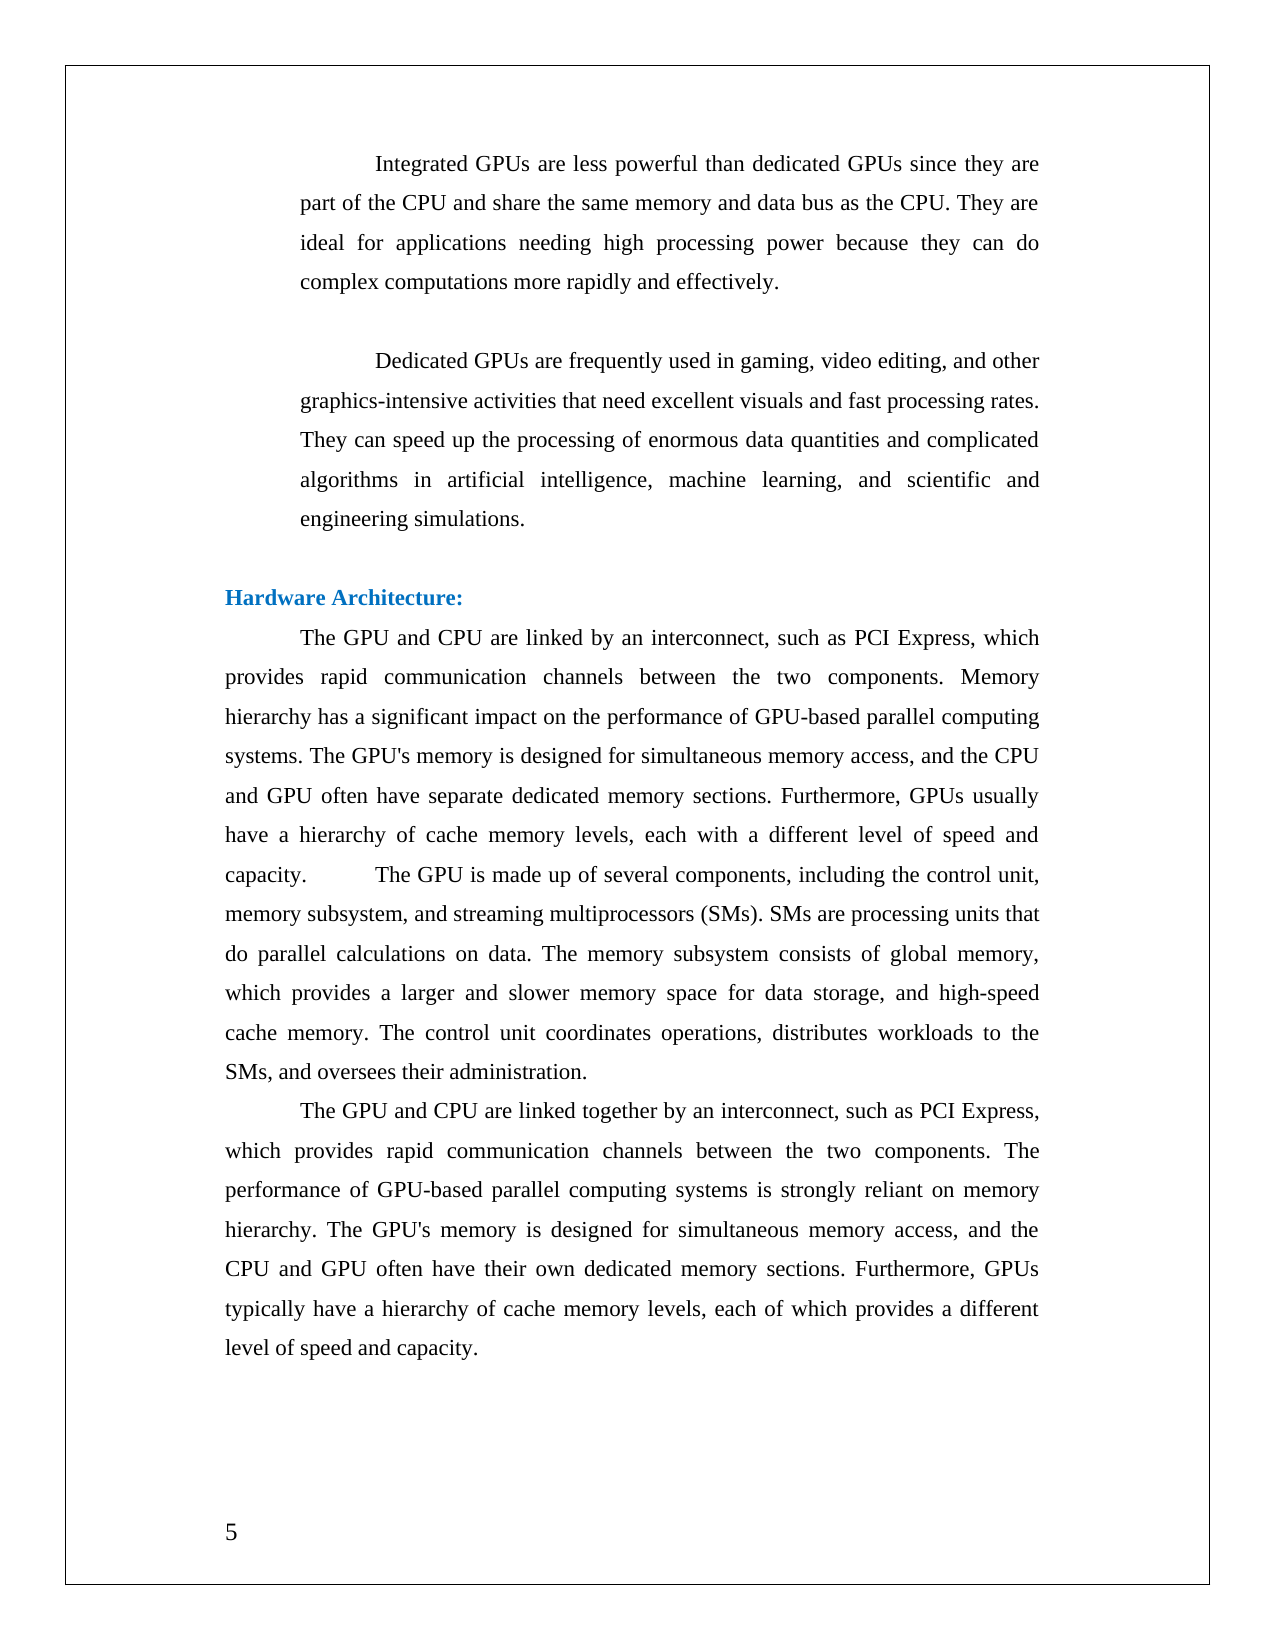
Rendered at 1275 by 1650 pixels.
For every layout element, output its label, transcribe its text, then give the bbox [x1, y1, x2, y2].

text The GPU and CPU are linked by an interconnect, such as PCI Express, which provides rapid communication channels between the two components. Memory hierarchy has a significant impact on the performance of GPU-based parallel computing systems. The GPU's memory is designed for simultaneous memory access, and the CPU and GPU often have separate dedicated memory sections. Furthermore, GPUs usually have a hierarchy of cache memory levels, each with a different level of speed and capacity. The GPU is made up of several components, including the control unit, memory subsystem, and streaming multiprocessors (SMs). SMs are processing units that do parallel calculations on data. The memory subsystem consists of global memory, which provides a larger and slower memory space for data storage, and high-speed cache memory. The control unit coordinates operations, distributes workloads to the SMs, and oversees their administration. [225, 624, 1041, 1084]
text Dedicated GPUs are frequently used in gaming, video editing, and other graphics-intensive activities that need excellent visuals and fast processing rates. They can speed up the processing of enormous data quantities and complicated algorithms in artificial intelligence, machine learning, and scientific and engineering simulations. [300, 347, 1041, 532]
text Integrated GPUs are less powerful than dedicated GPUs since they are part of the CPU and share the same memory and data bus as the CPU. They are ideal for applications needing high processing power because they can do complex computations more rapidly and effectively. [300, 150, 1041, 295]
text The GPU and CPU are linked together by an interconnect, such as PCI Express, which provides rapid communication channels between the two components. The performance of GPU-based parallel computing systems is strongly reliant on memory hierarchy. The GPU's memory is designed for simultaneous memory access, and the CPU and GPU often have their own dedicated memory sections. Furthermore, GPUs typically have a hierarchy of cache memory levels, each of which provides a different level of speed and capacity. [225, 1097, 1041, 1361]
text Hardware Architecture: [225, 584, 1041, 611]
